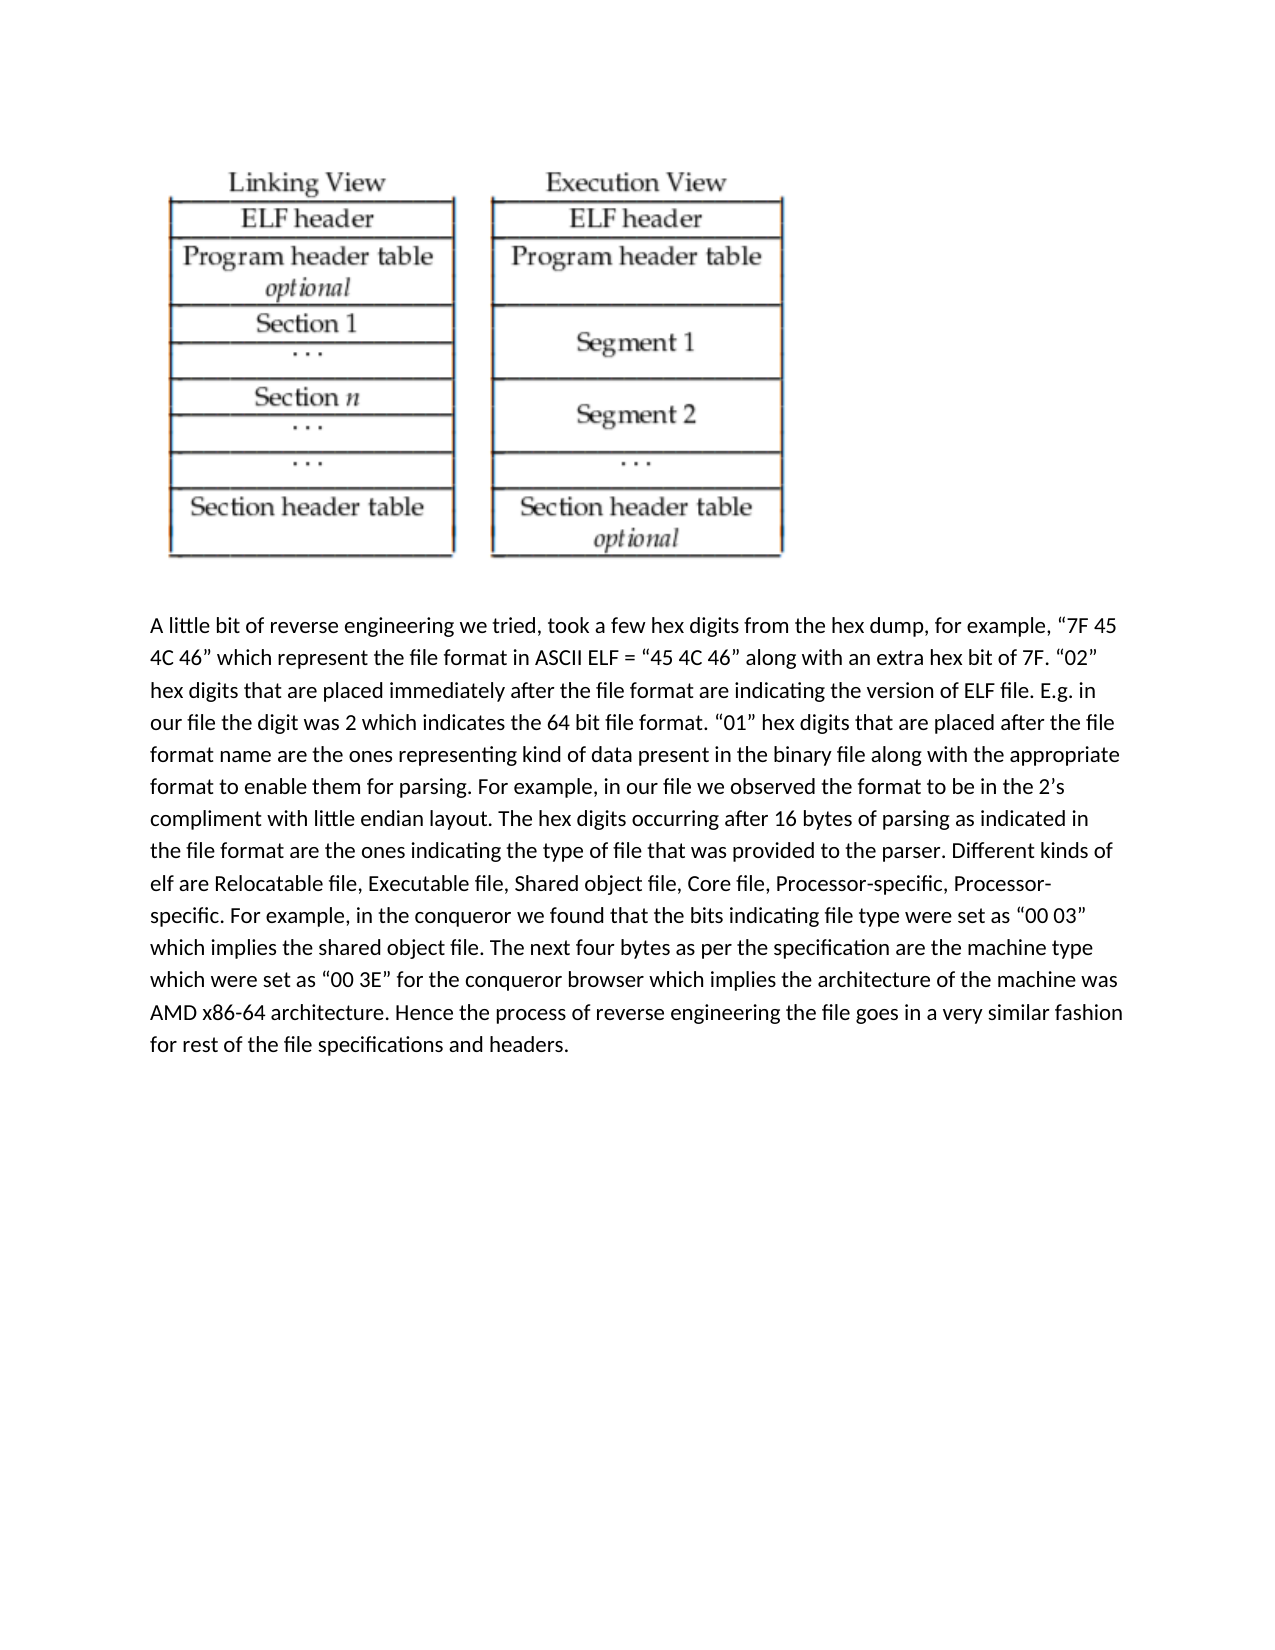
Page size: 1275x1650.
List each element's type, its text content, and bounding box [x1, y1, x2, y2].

picture [150, 150, 805, 575]
text A little bit of reverse engineering we tried, took a few hex digits from the hex dump, for example, “7F 45 4C 46” which represent the file format in ASCII ELF = “45 4C 46” along with an extra hex bit of 7F. “02” hex digits that are placed immediately after the file format are indicating the version of ELF file. E.g. in our file the digit was 2 which indicates the 64 bit file format. “01” hex digits that are placed after the file format name are the ones representing kind of data present in the binary file along with the appropriate format to enable them for parsing. For example, in our file we observed the format to be in the 2’s compliment with little endian layout. The hex digits occurring after 16 bytes of parsing as indicated in the file format are the ones indicating the type of file that was provided to the parser. Different kinds of elf are Relocatable file, Executable file, Shared object file, Core file, Processor-specific, Processor-specific. For example, in the conqueror we found that the bits indicating file type were set as “00 03” which implies the shared object file. The next four bytes as per the specification are the machine type which were set as “00 3E” for the conqueror browser which implies the architecture of the machine was AMD x86-64 architecture. Hence the process of reverse engineering the file goes in a very similar fashion for rest of the file specifications and headers. [150, 611, 1125, 1058]
